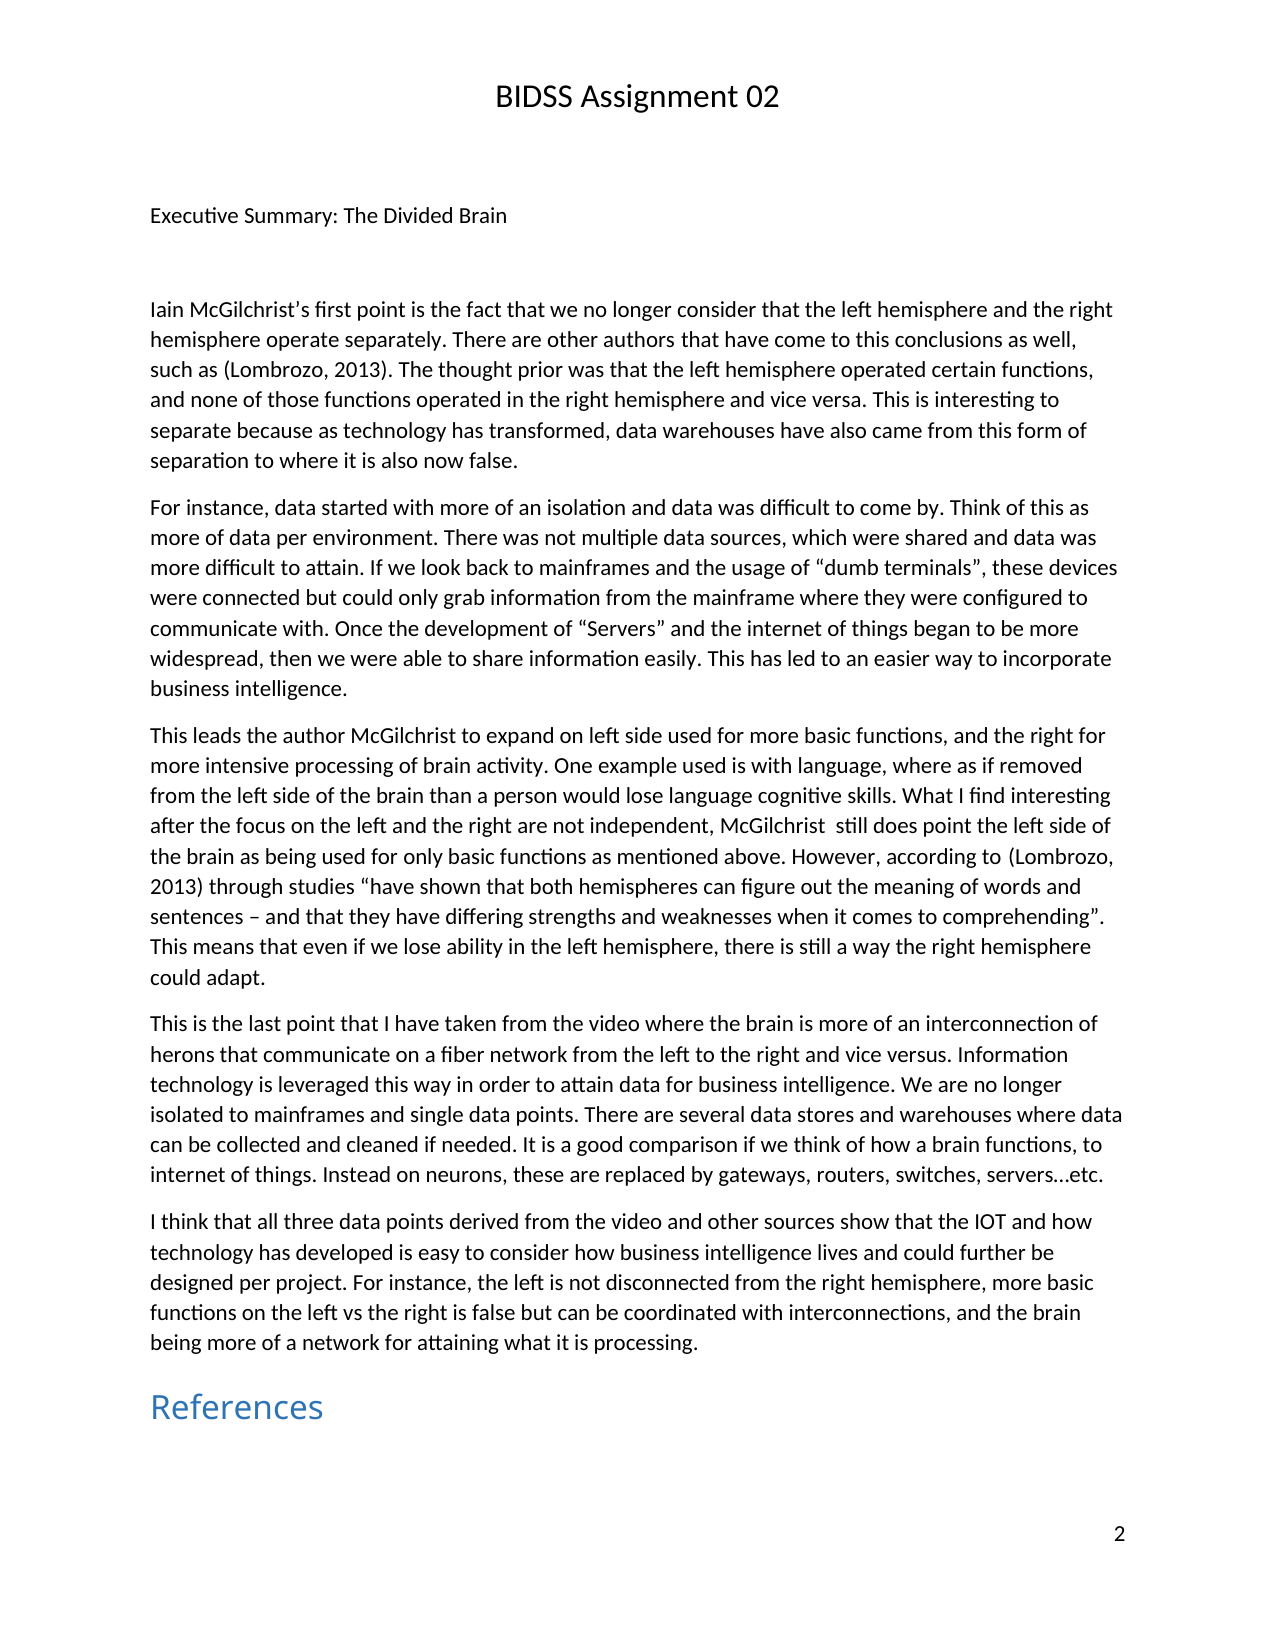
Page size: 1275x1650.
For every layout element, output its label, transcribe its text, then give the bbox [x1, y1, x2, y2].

text Iain McGilchrist’s first point is the fact that we no longer consider that the left hemisphere and the right hemisphere operate separately. There are other authors that have come to this conclusions as well, such as . The thought prior was that the left hemisphere operated certain functions, and none of those functions operated in the right hemisphere and vice versa. This is interesting to separate because as technology has transformed, data warehouses have also came from this form of separation to where it is also now false. [150, 295, 1125, 474]
text This leads the author McGilchrist to expand on left side used for more basic functions, and the right for more intensive processing of brain activity. One example used is with language, where as if removed from the left side of the brain than a person would lose language cognitive skills. What I find interesting after the focus on the left and the right are not independent, McGilchrist still does point the left side of the brain as being used for only basic functions as mentioned above. However, according to through studies “have shown that both hemispheres can figure out the meaning of words and sentences – and that they have differing strengths and weaknesses when it comes to comprehending”. This means that even if we lose ability in the left hemisphere, there is still a way the right hemisphere could adapt. [150, 721, 1125, 991]
text For instance, data started with more of an isolation and data was difficult to come by. Think of this as more of data per environment. There was not multiple data sources, which were shared and data was more difficult to attain. If we look back to mainframes and the usage of “dumb terminals”, these devices were connected but could only grab information from the mainframe where they were configured to communicate with. Once the development of “Servers” and the internet of things began to be more widespread, then we were able to share information easily. This has led to an easier way to incorporate business intelligence. [150, 493, 1125, 702]
text I think that all three data points derived from the video and other sources show that the IOT and how technology has developed is easy to consider how business intelligence lives and could further be designed per project. For instance, the left is not disconnected from the right hemisphere, more basic functions on the left vs the right is false but can be coordinated with interconnections, and the brain being more of a network for attaining what it is processing. [150, 1207, 1125, 1356]
text This is the last point that I have taken from the video where the brain is more of an interconnection of herons that communicate on a fiber network from the left to the right and vice versus. Information technology is leveraged this way in order to attain data for business intelligence. We are no longer isolated to mainframes and single data points. There are several data stores and warehouses where data can be collected and cleaned if needed. It is a good comparison if we think of how a brain functions, to internet of things. Instead on neurons, these are replaced by gateways, routers, switches, servers…etc. [150, 1009, 1125, 1188]
text Executive Summary: The Divided Brain [150, 201, 1125, 229]
